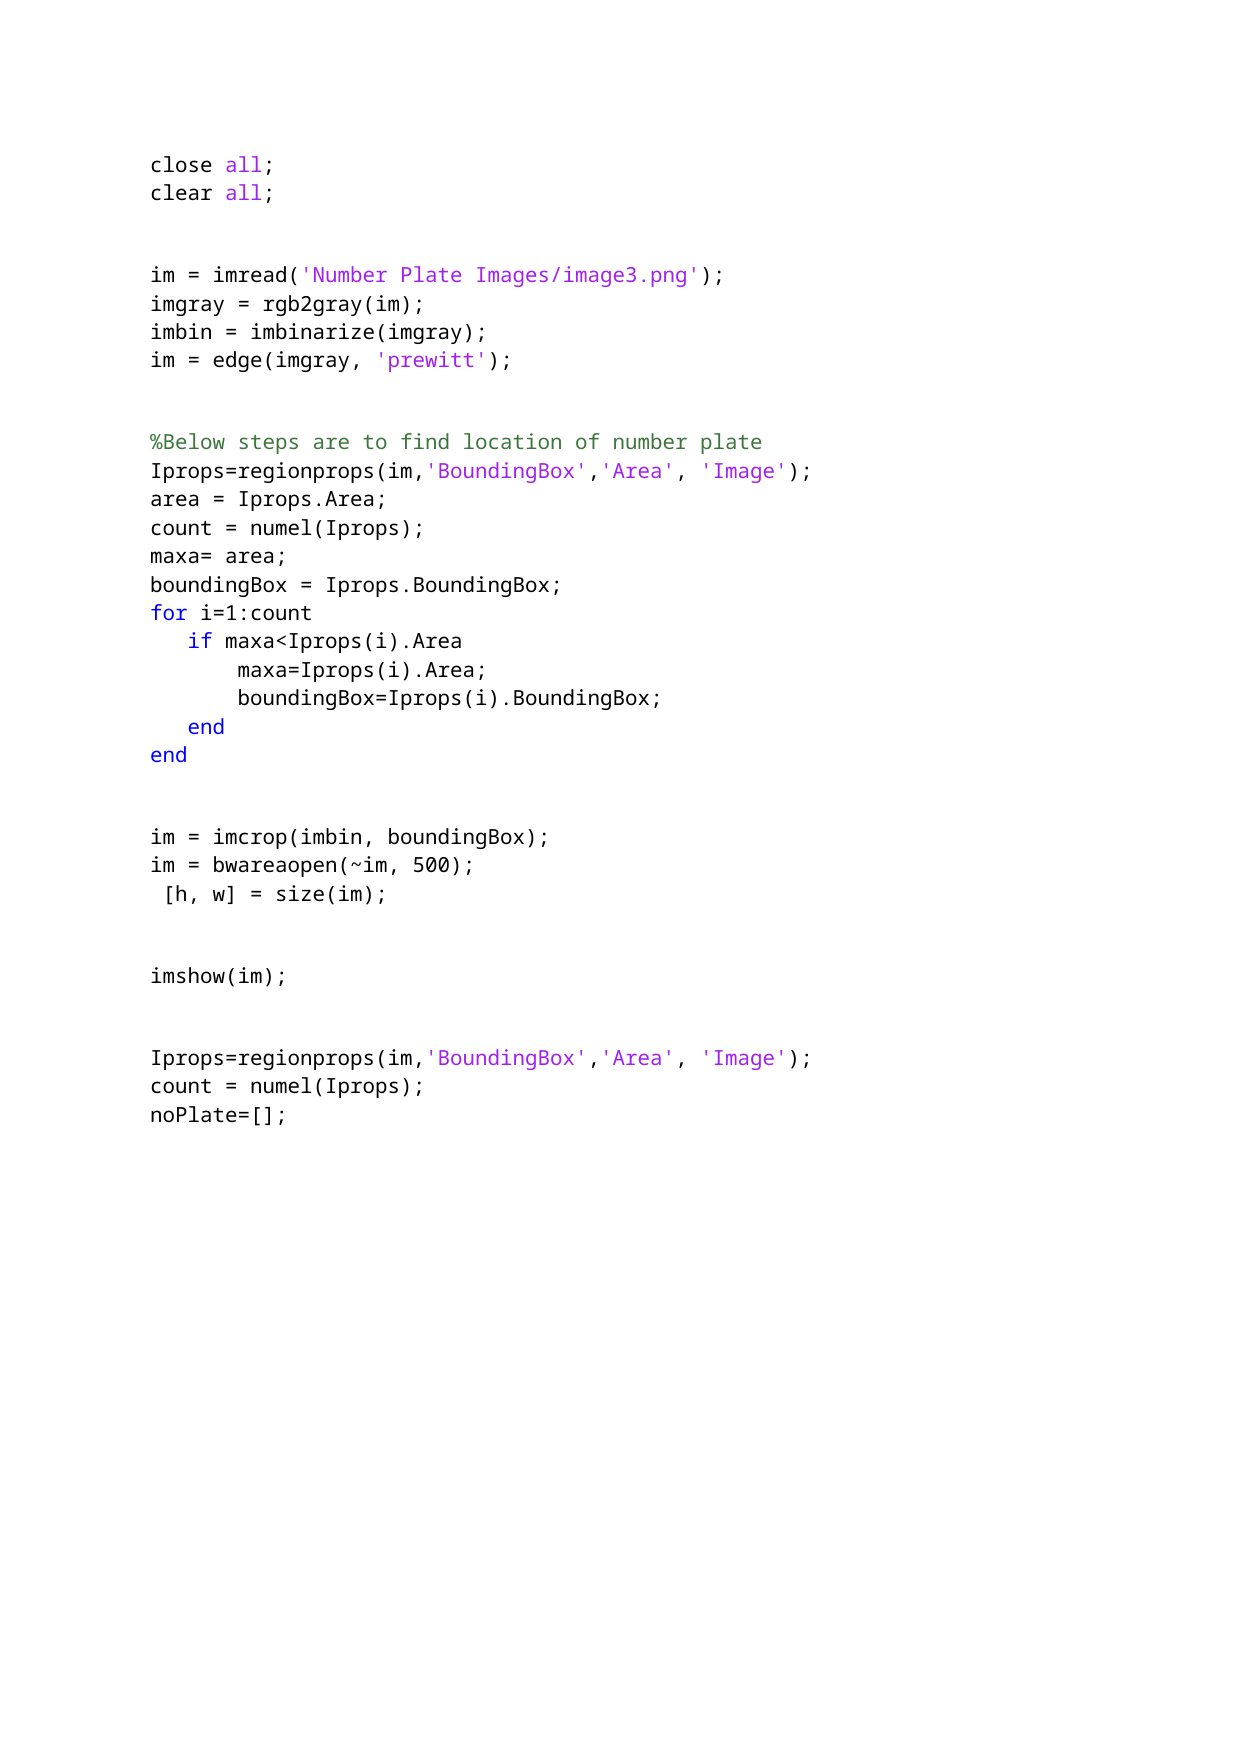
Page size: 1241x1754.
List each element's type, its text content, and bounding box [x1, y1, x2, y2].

text %Below steps are to find location of number plate [150, 427, 1090, 456]
text area = Iprops.Area; [150, 484, 1090, 513]
text im = edge(imgray, 'prewitt'); [150, 346, 1090, 374]
text im = imread('Number Plate Images/image3.png'); [150, 260, 1090, 289]
text noPlate=[]; [150, 1100, 1090, 1128]
text [h, w] = size(im); [150, 879, 1090, 907]
text if maxa<Iprops(i).Area [150, 627, 1090, 655]
text maxa= area; [150, 541, 1090, 570]
text end [150, 712, 1090, 740]
text boundingBox = Iprops.BoundingBox; [150, 570, 1090, 598]
text count = numel(Iprops); [150, 1071, 1090, 1100]
text for i=1:count [150, 598, 1090, 627]
text close all; [150, 150, 1090, 178]
text imshow(im); [150, 961, 1090, 989]
text maxa=Iprops(i).Area; [150, 655, 1090, 683]
text boundingBox=Iprops(i).BoundingBox; [150, 683, 1090, 712]
text imbin = imbinarize(imgray); [150, 317, 1090, 346]
text im = bwareaopen(~im, 500); [150, 851, 1090, 879]
text count = numel(Iprops); [150, 513, 1090, 541]
text end [150, 740, 1090, 769]
text imgray = rgb2gray(im); [150, 289, 1090, 317]
text Iprops=regionprops(im,'BoundingBox','Area', 'Image'); [150, 1043, 1090, 1071]
text im = imcrop(imbin, boundingBox); [150, 822, 1090, 851]
text Iprops=regionprops(im,'BoundingBox','Area', 'Image'); [150, 456, 1090, 484]
text clear all; [150, 178, 1090, 207]
